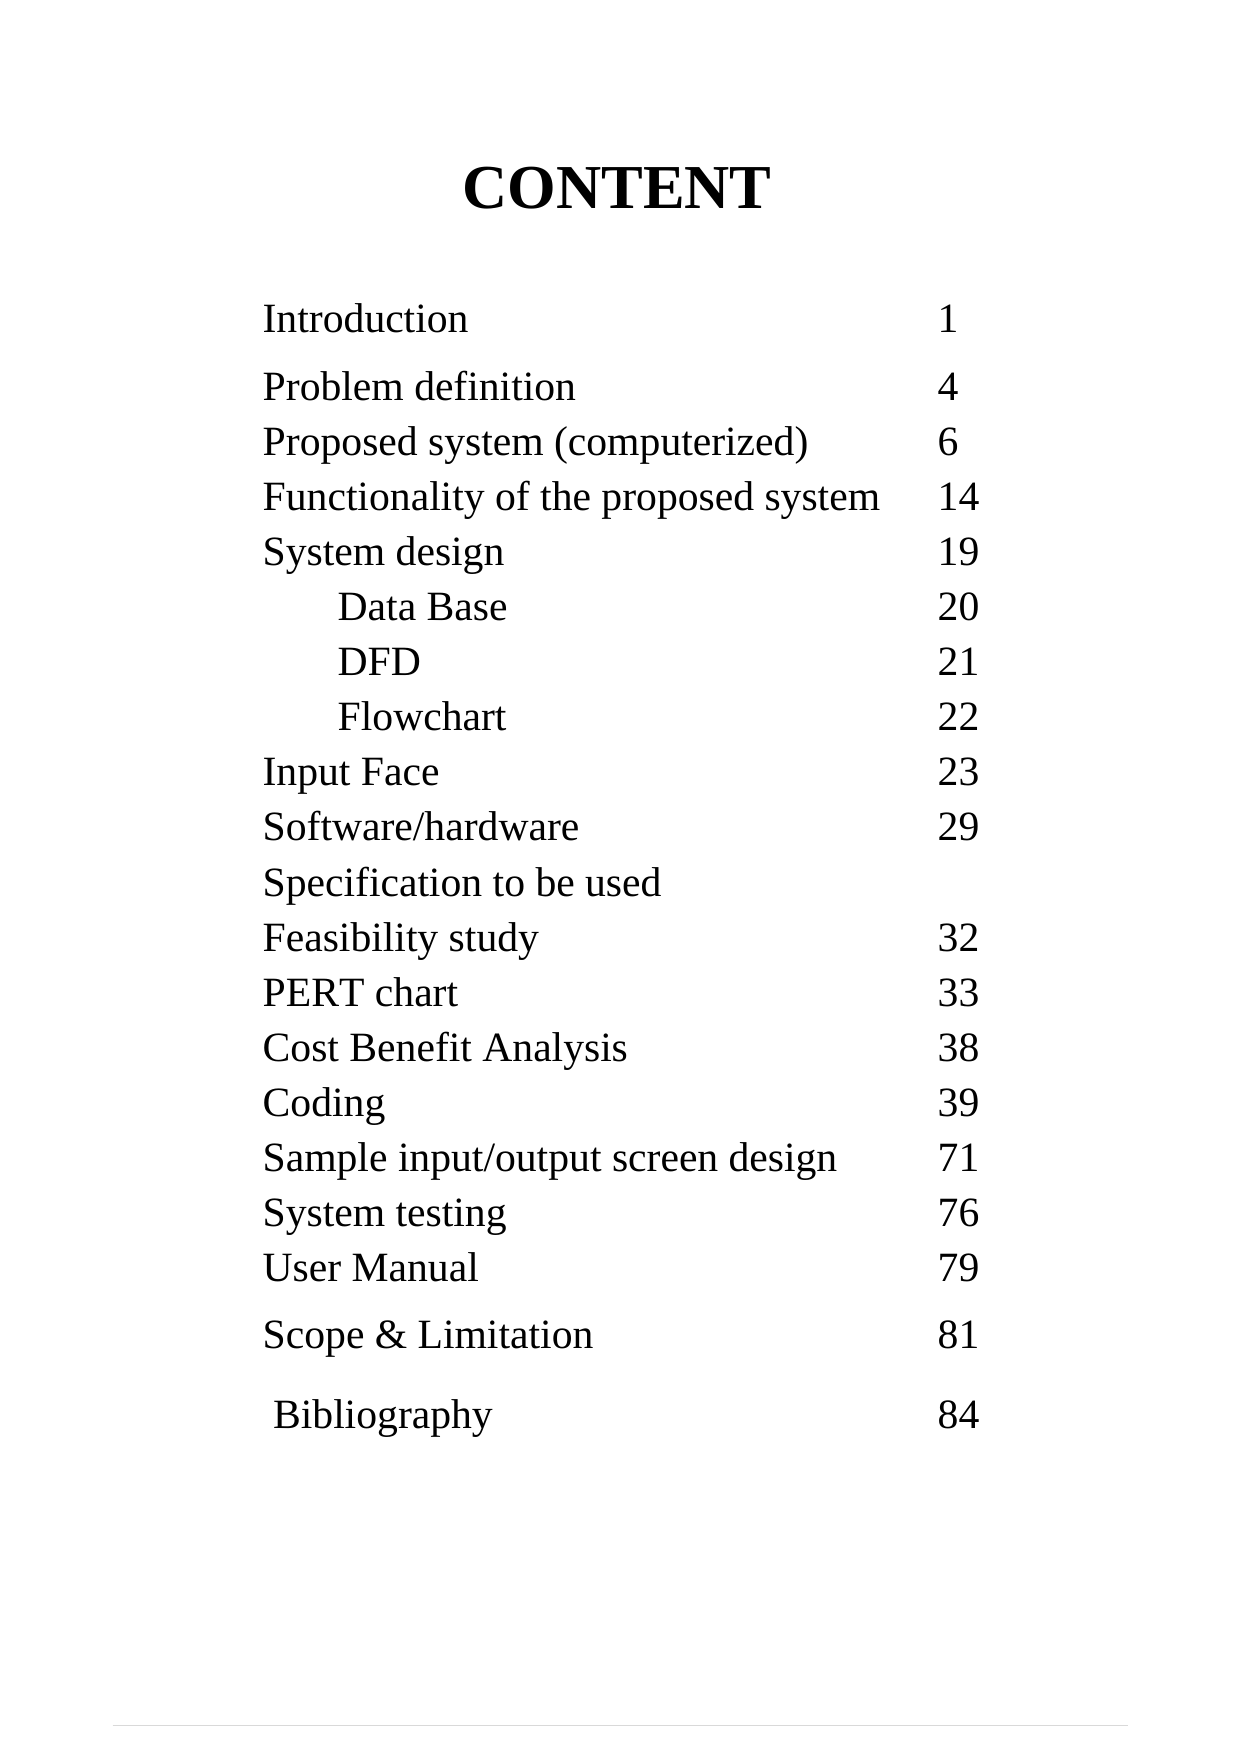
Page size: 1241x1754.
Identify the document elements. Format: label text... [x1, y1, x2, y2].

subtitle Scope & Limitation 81 [112, 1310, 1128, 1358]
text Bibliography 84 [187, 1390, 1121, 1438]
text Coding 39 [187, 1077, 1121, 1125]
text User Manual 79 [187, 1243, 1121, 1291]
subtitle Problem definition 4 [112, 361, 1128, 409]
text Input Face 23 [187, 747, 1121, 795]
text System design 19 [187, 526, 1121, 574]
text Proposed system (computerized) 6 [187, 416, 1121, 464]
text Functionality of the proposed system 14 [187, 471, 1121, 519]
text Feasibility study 32 [187, 912, 1121, 960]
text CONTENT [112, 150, 1121, 222]
text Introduction 1 [187, 294, 1121, 342]
text Specification to be used [187, 857, 1121, 905]
text DFD 21 [337, 637, 1121, 684]
text Cost Benefit Analysis 38 [187, 1022, 1121, 1070]
text Flowchart 22 [337, 692, 1121, 739]
text System testing 76 [187, 1188, 1121, 1236]
text PERT chart 33 [187, 967, 1121, 1015]
text Sample input/output screen design 71 [187, 1132, 1121, 1180]
text Data Base 20 [337, 581, 1121, 629]
text Software/hardware 29 [187, 802, 1121, 850]
